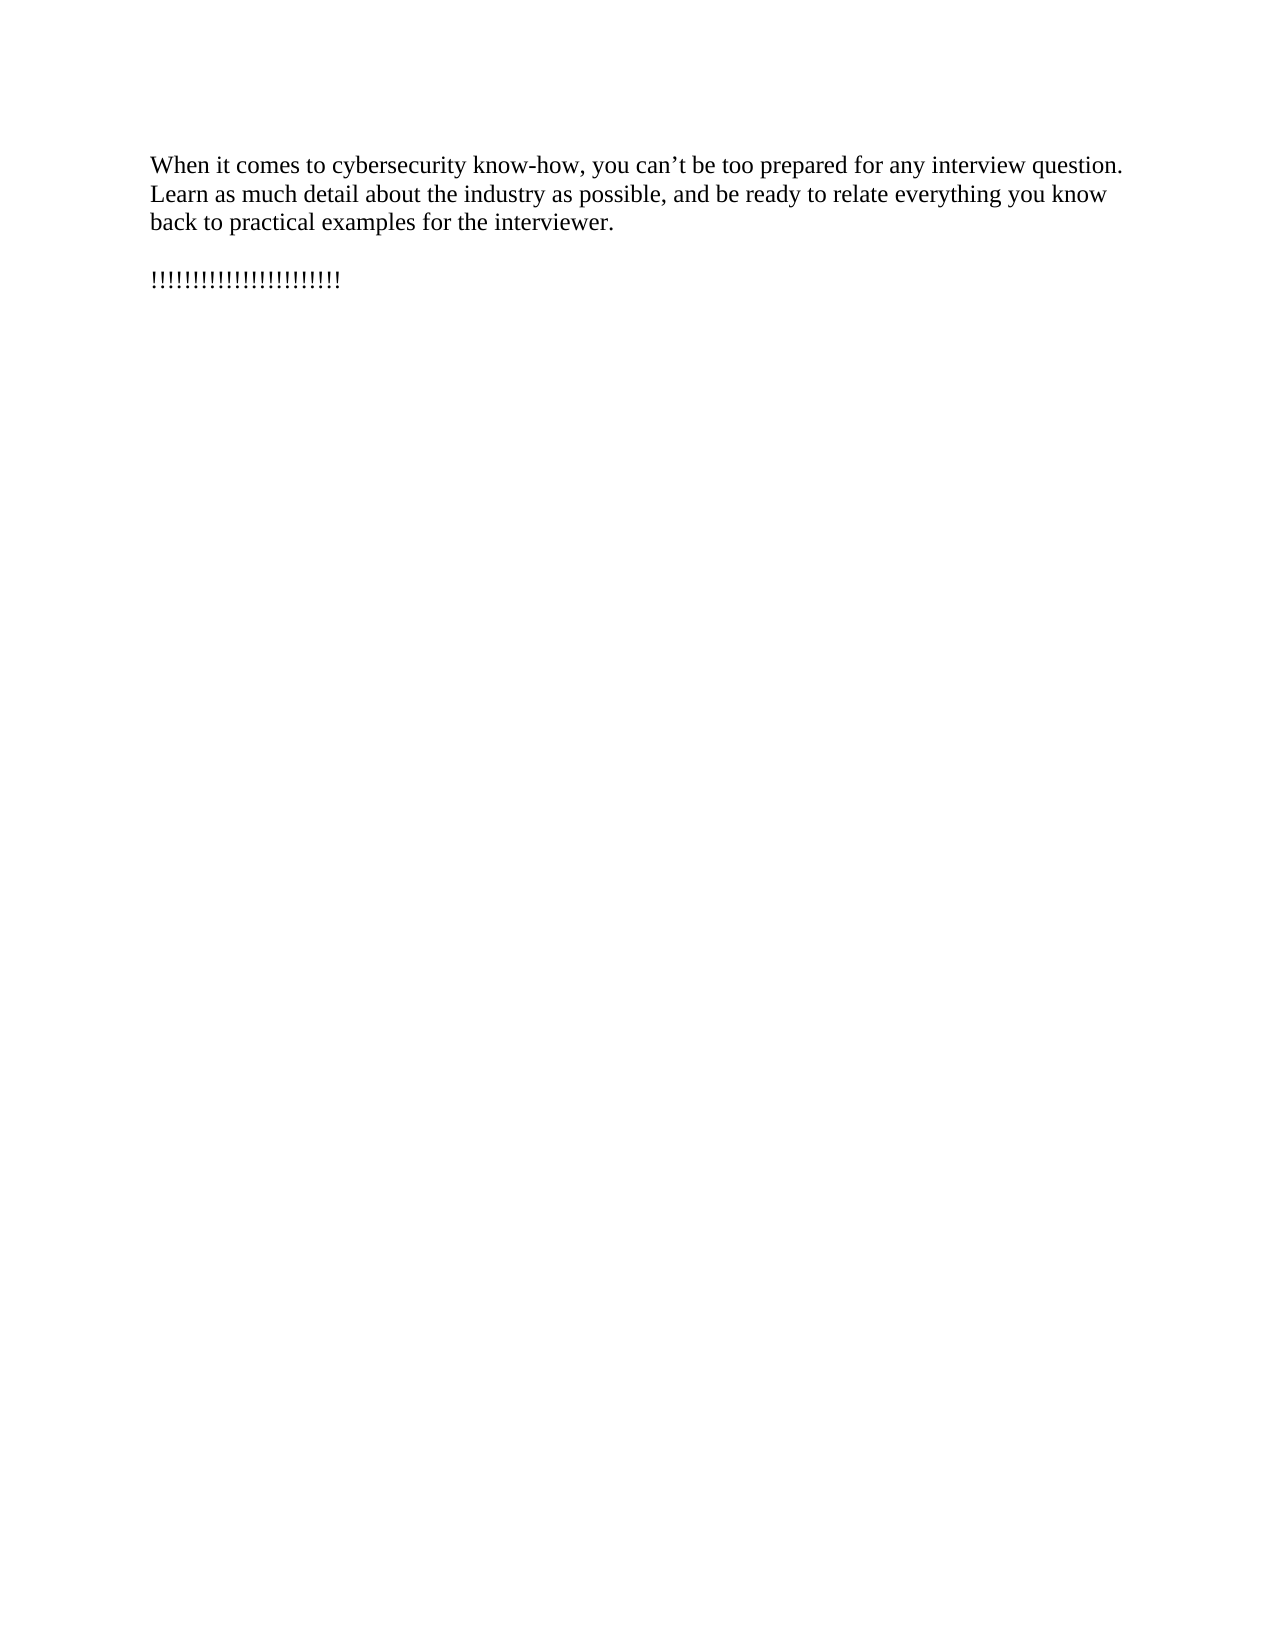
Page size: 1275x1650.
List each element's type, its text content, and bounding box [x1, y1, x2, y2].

text When it comes to cybersecurity know-how, you can’t be too prepared for any interview question. Learn as much detail about the industry as possible, and be ready to relate everything you know back to practical examples for the interviewer. [150, 150, 1125, 236]
text !!!!!!!!!!!!!!!!!!!!!!! [150, 265, 1125, 294]
